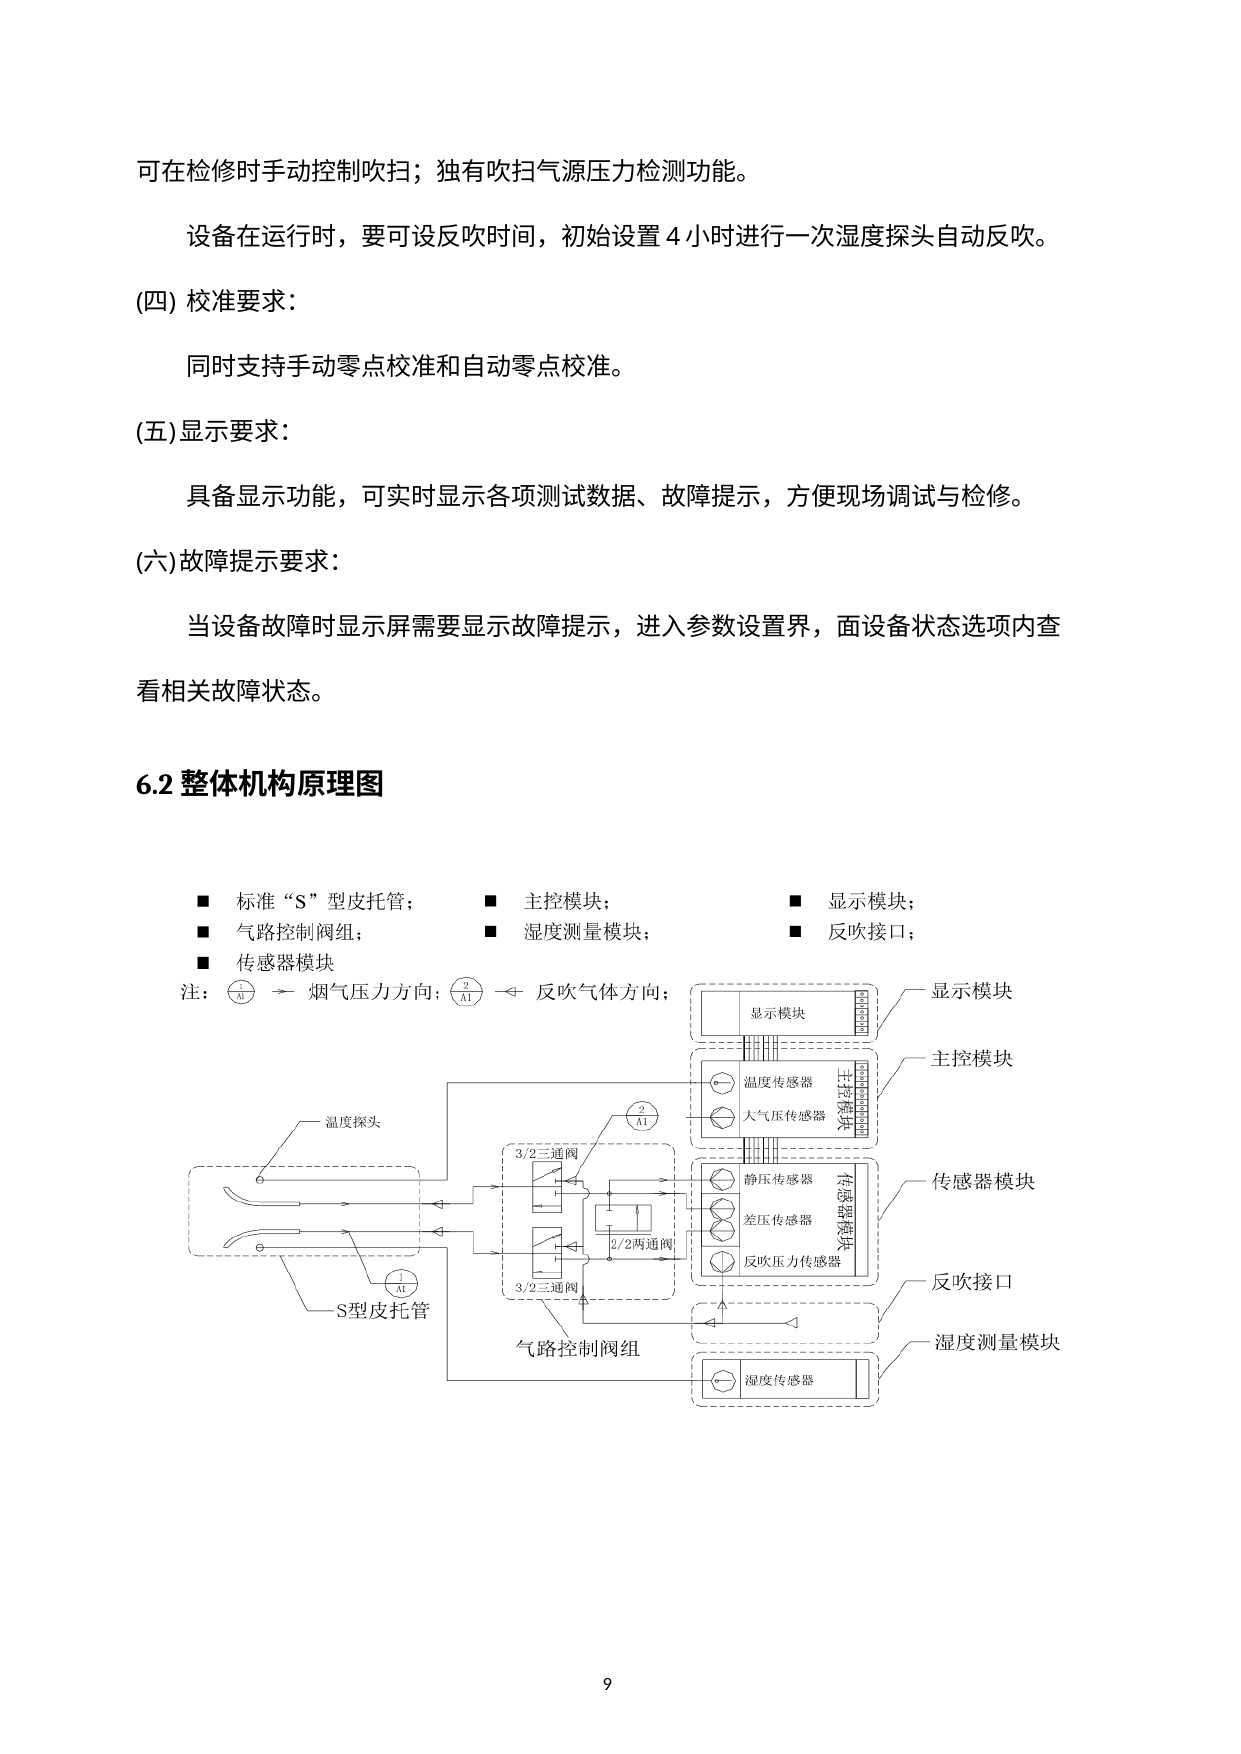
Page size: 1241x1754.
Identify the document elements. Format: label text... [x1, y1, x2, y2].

text 具备显示功能，可实时显示各项测试数据、故障提示，方便现场调试与检修。 [136, 462, 1078, 527]
list 校准要求： [136, 267, 1078, 332]
subtitle 整体机构原理图 [136, 749, 1078, 814]
text 设备在运行时，要可设反吹时间，初始设置4小时进行一次湿度探头自动反吹。 [136, 202, 1078, 267]
text 当设备故障时显示屏需要显示故障提示，进入参数设置界，面设备状态选项内查看相关故障状态。 [136, 592, 1078, 722]
list 故障提示要求： [136, 527, 1078, 592]
picture [135, 881, 1078, 1415]
list 显示要求： [136, 397, 1078, 462]
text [136, 137, 1078, 202]
text 同时支持手动零点校准和自动零点校准。 [136, 332, 1078, 397]
